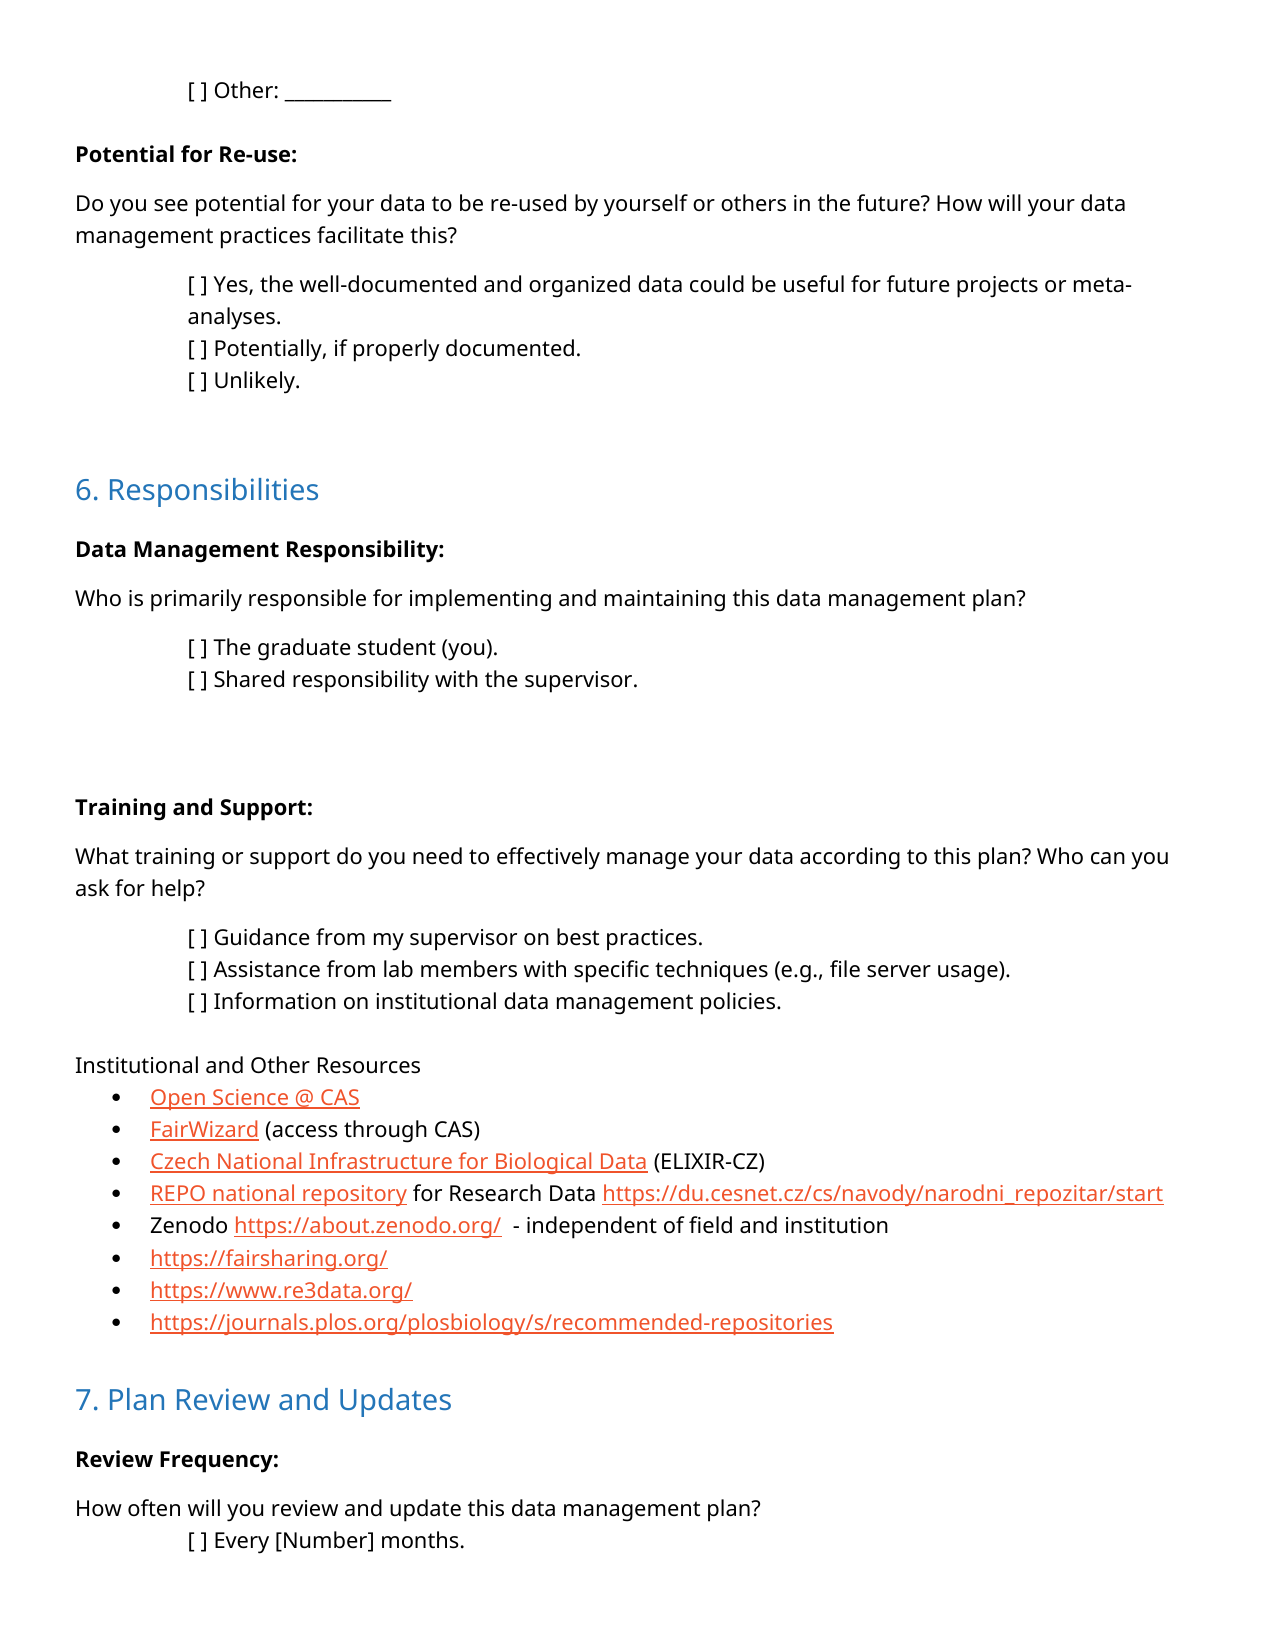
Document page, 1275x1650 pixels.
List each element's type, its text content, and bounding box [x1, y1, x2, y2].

text [ ] Assistance from lab members with specific techniques (e.g., file server usage). [187, 954, 1200, 984]
list REPO national repository for Research Data https://du.cesnet.cz/cs/navody/narodni_repozitar/start [112, 1178, 1200, 1208]
text Do you see potential for your data to be re-used by yourself or others in the future? How will your data management practices facilitate this? [75, 188, 1200, 250]
list Open Science @ CAS [112, 1082, 1200, 1112]
text Institutional and Other Resources [75, 1050, 1200, 1080]
list Zenodo https://about.zenodo.org/ - independent of field and institution [112, 1211, 1200, 1240]
text Who is primarily responsible for implementing and maintaining this data management plan? [75, 583, 1200, 613]
list Czech National Infrastructure for Biological Data (ELIXIR-CZ) [112, 1146, 1200, 1176]
text [ ] Shared responsibility with the supervisor. [187, 664, 1200, 694]
text [ ] Unlikely. [187, 365, 1200, 395]
subtitle Review Frequency: [75, 1444, 1200, 1474]
text [ ] The graduate student (you). [187, 632, 1200, 662]
text What training or support do you need to effectively manage your data according to this plan? Who can you ask for help? [75, 841, 1200, 903]
list https://journals.plos.org/plosbiology/s/recommended-repositories [112, 1307, 1200, 1337]
text How often will you review and update this data management plan? [75, 1493, 1200, 1522]
subtitle Data Management Responsibility: [75, 534, 1200, 564]
subtitle Potential for Re-use: [75, 139, 1200, 169]
text [ ] Every [Number] months. [187, 1525, 1200, 1554]
list https://fairsharing.org/ [112, 1243, 1200, 1272]
text [ ] Information on institutional data management policies. [187, 986, 1200, 1016]
text [ ] Guidance from my supervisor on best practices. [187, 922, 1200, 952]
subtitle Training and Support: [75, 792, 1200, 822]
text [ ] Yes, the well-documented and organized data could be useful for future projects or meta-analyses. [187, 269, 1200, 331]
text [ ] Potentially, if properly documented. [187, 333, 1200, 363]
subtitle 6. Responsibilities [75, 469, 1200, 509]
subtitle 7. Plan Review and Updates [75, 1379, 1200, 1419]
list FairWizard (access through CAS) [112, 1114, 1200, 1144]
text [ ] Other: ___________ [187, 75, 1200, 105]
list https://www.re3data.org/ [112, 1275, 1200, 1304]
